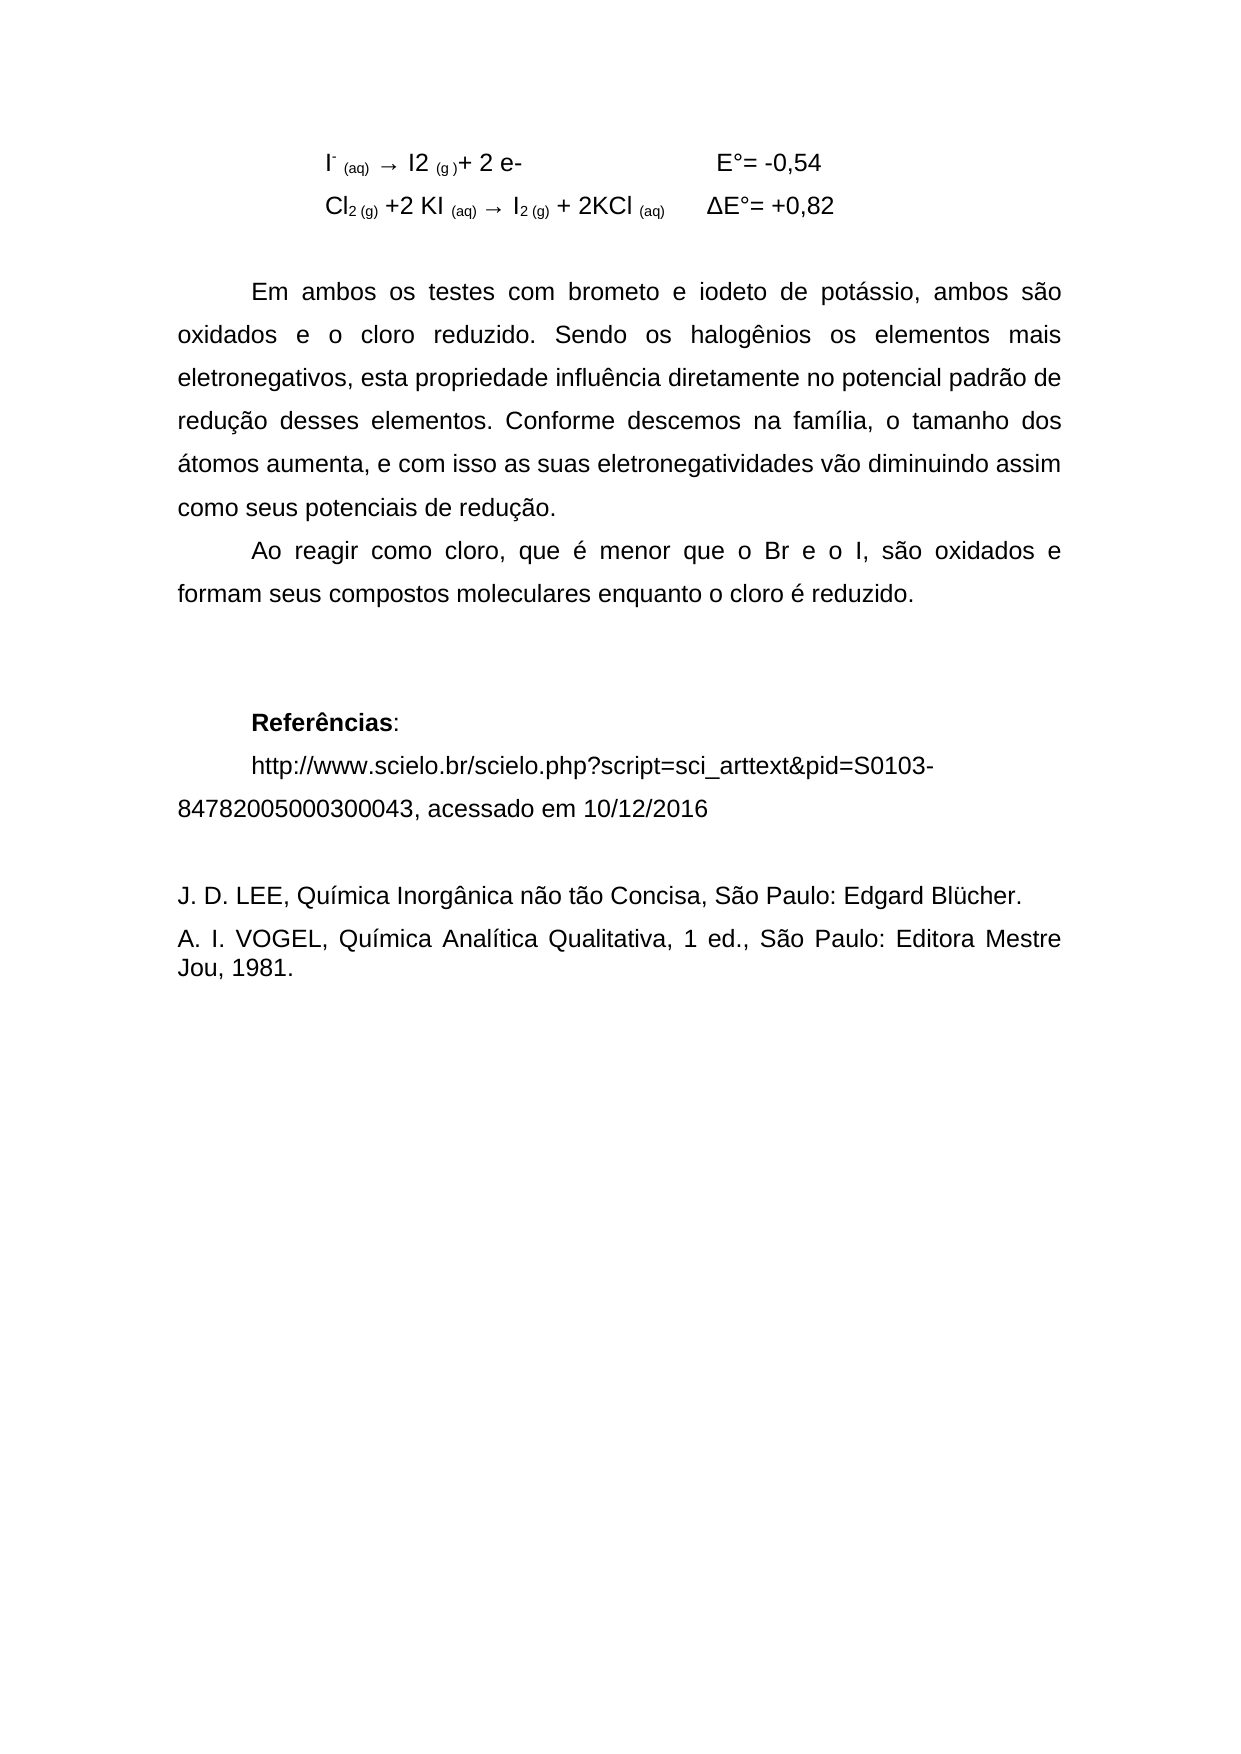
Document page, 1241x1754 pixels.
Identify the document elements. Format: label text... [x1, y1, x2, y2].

text A. I. VOGEL, Química Analítica Qualitativa, 1 ed., São Paulo: Editora Mestre Jou, 1981. [177, 924, 1063, 981]
text Referências: [177, 708, 1063, 737]
text I- (aq) → I2 (g )+ 2 e- E°= -0,54 [251, 148, 1063, 176]
text Em ambos os testes com brometo e iodeto de potássio, ambos são oxidados e o cloro reduzido. Sendo os halogênios os elementos mais eletronegativos, esta propriedade influência diretamente no potencial padrão de redução desses elementos. Conforme descemos na família, o tamanho dos átomos aumenta, e com isso as suas eletronegatividades vão diminuindo assim como seus potenciais de redução. [177, 277, 1063, 521]
text Ao reagir como cloro, que é menor que o Br e o I, são oxidados e formam seus compostos moleculares enquanto o cloro é reduzido. [177, 536, 1063, 608]
text Cl2 (g) +2 KI (aq) → I2 (g) + 2KCl (aq) ΔE°= +0,82 [288, 191, 1063, 219]
text http://www.scielo.br/scielo.php?script=sci_arttext&pid=S0103-84782005000300043, acessado em 10/12/2016 [177, 751, 1063, 823]
text J. D. LEE, Química Inorgânica não tão Concisa, São Paulo: Edgard Blücher. [177, 881, 1063, 909]
